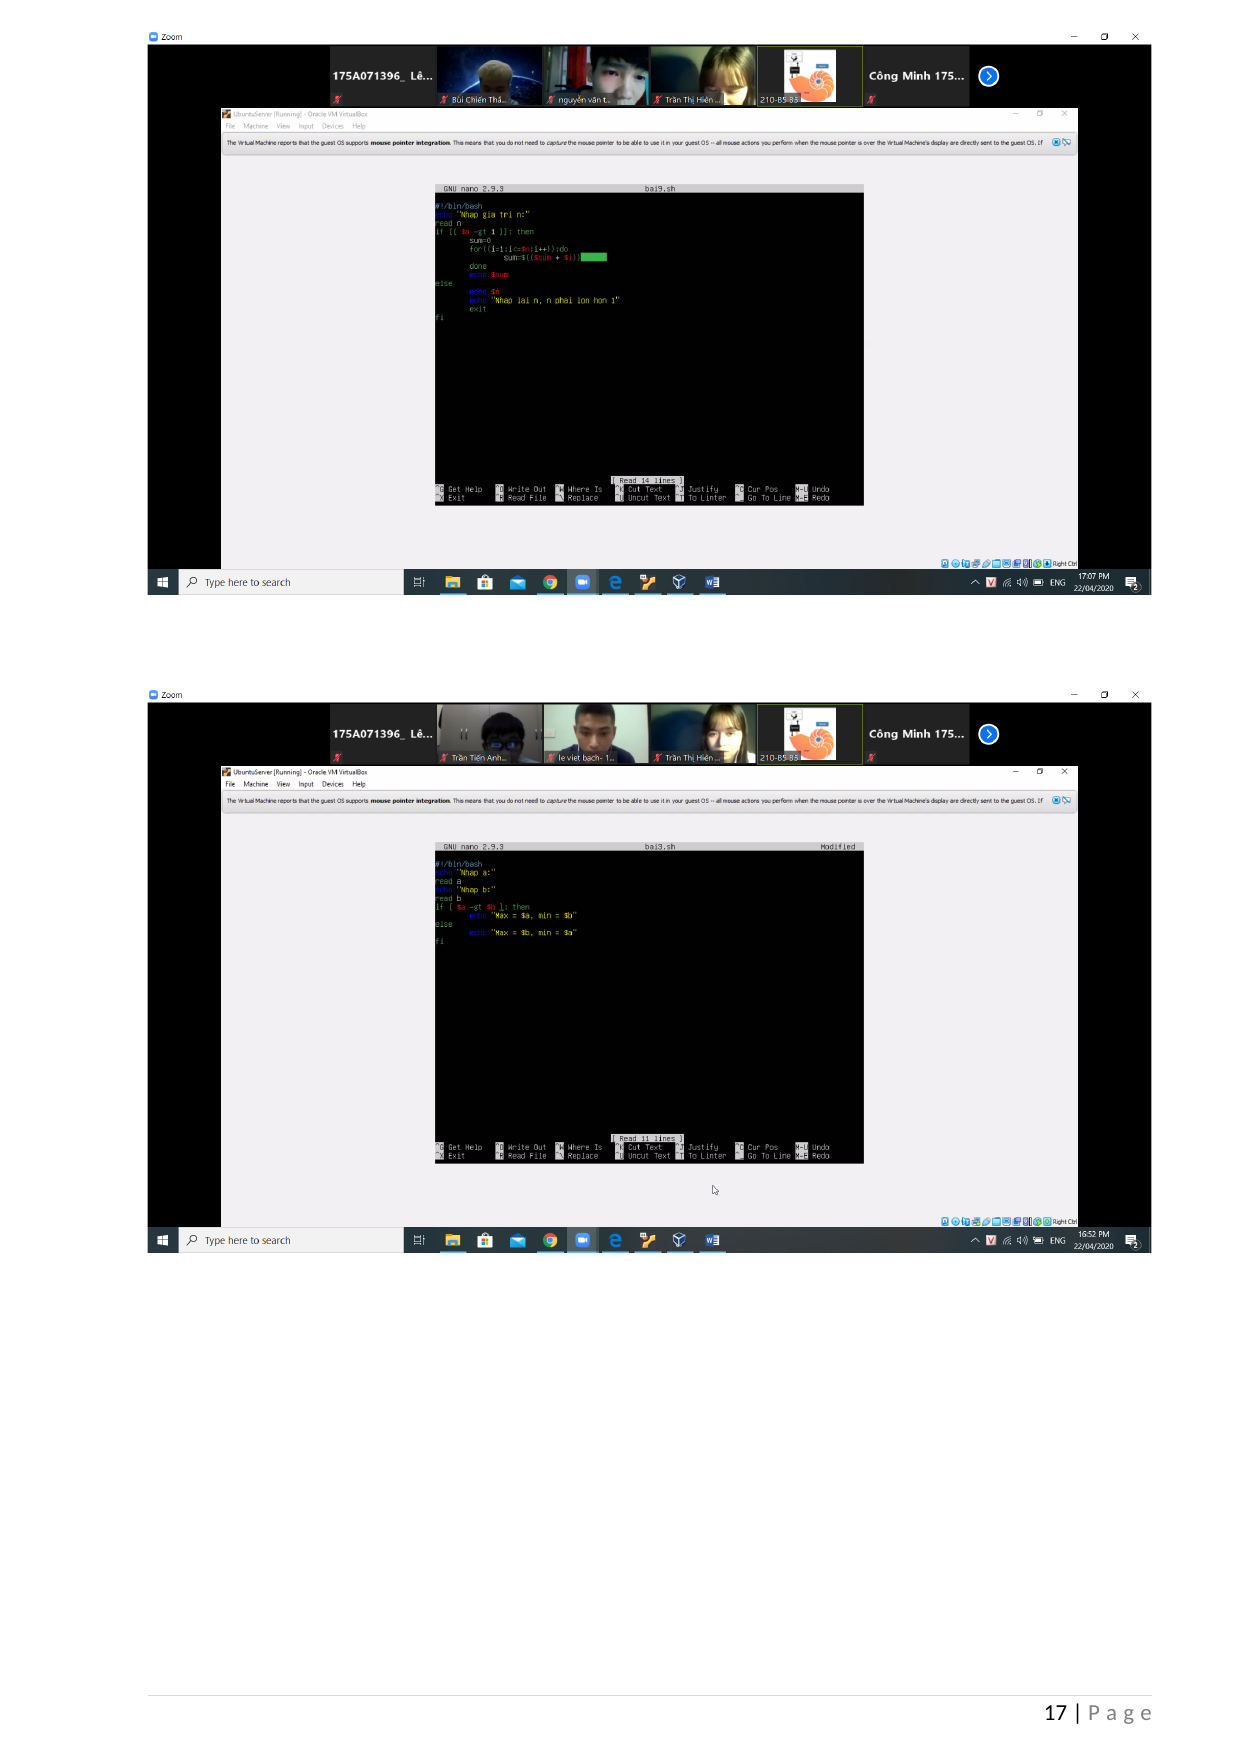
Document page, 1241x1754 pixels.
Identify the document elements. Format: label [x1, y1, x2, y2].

picture [147, 687, 1152, 1253]
picture [147, 29, 1152, 595]
